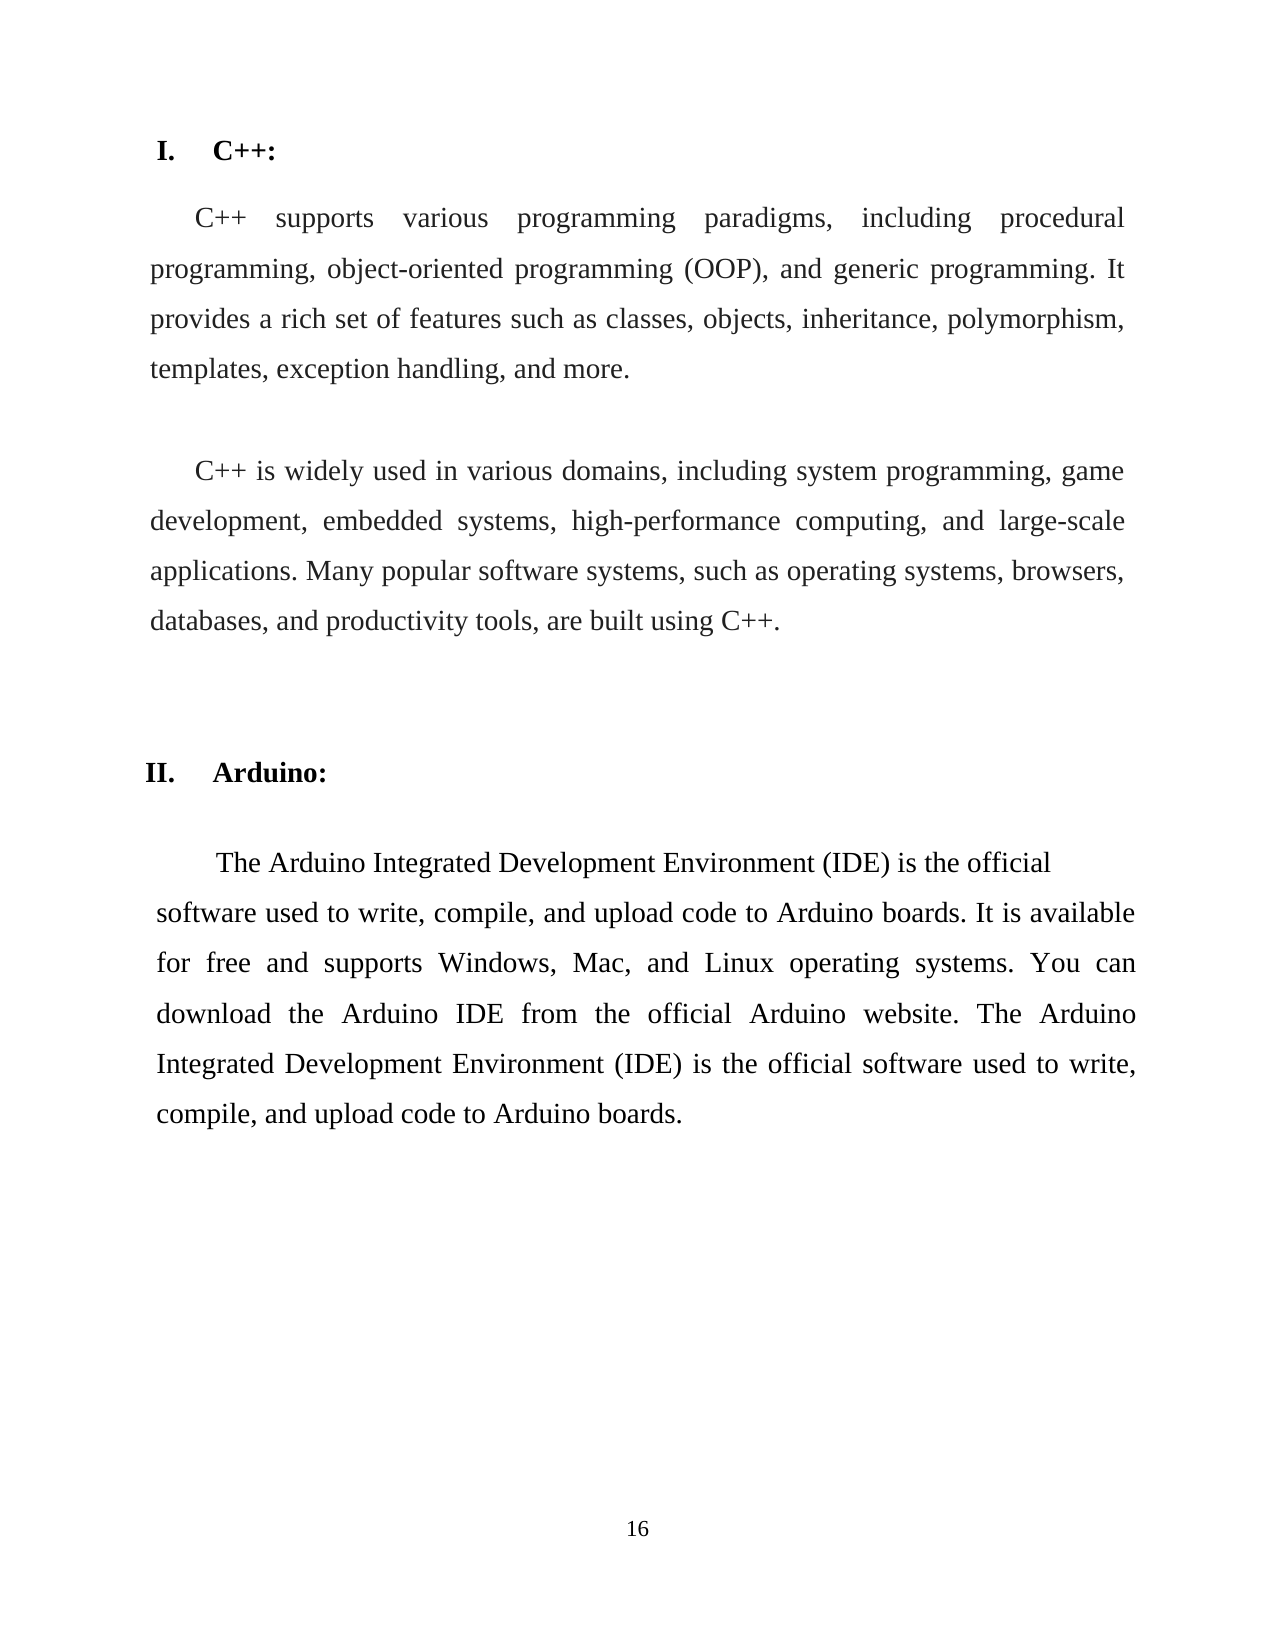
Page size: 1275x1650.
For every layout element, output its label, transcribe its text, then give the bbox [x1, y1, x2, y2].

text C++ supports various programming paradigms, including procedural programming, object-oriented programming (OOP), and generic programming. It provides a rich set of features such as classes, objects, inheritance, polymorphism, templates, exception handling, and more. [150, 201, 1126, 385]
text The Arduino Integrated Development Environment (IDE) is the official [194, 845, 1137, 878]
list Arduino: [175, 755, 1126, 789]
subtitle C++: [175, 133, 1137, 167]
text C++ is widely used in various domains, including system programming, game development, embedded systems, high-performance computing, and large-scale applications. Many popular software systems, such as operating systems, browsers, databases, and productivity tools, are built using C++. [150, 453, 1126, 637]
text software used to write, compile, and upload code to Arduino boards. It is available for free and supports Windows, Mac, and Linux operating systems. You can download the Arduino IDE from the official Arduino website. The Arduino Integrated Development Environment (IDE) is the official software used to write, compile, and upload code to Arduino boards. [156, 895, 1137, 1130]
